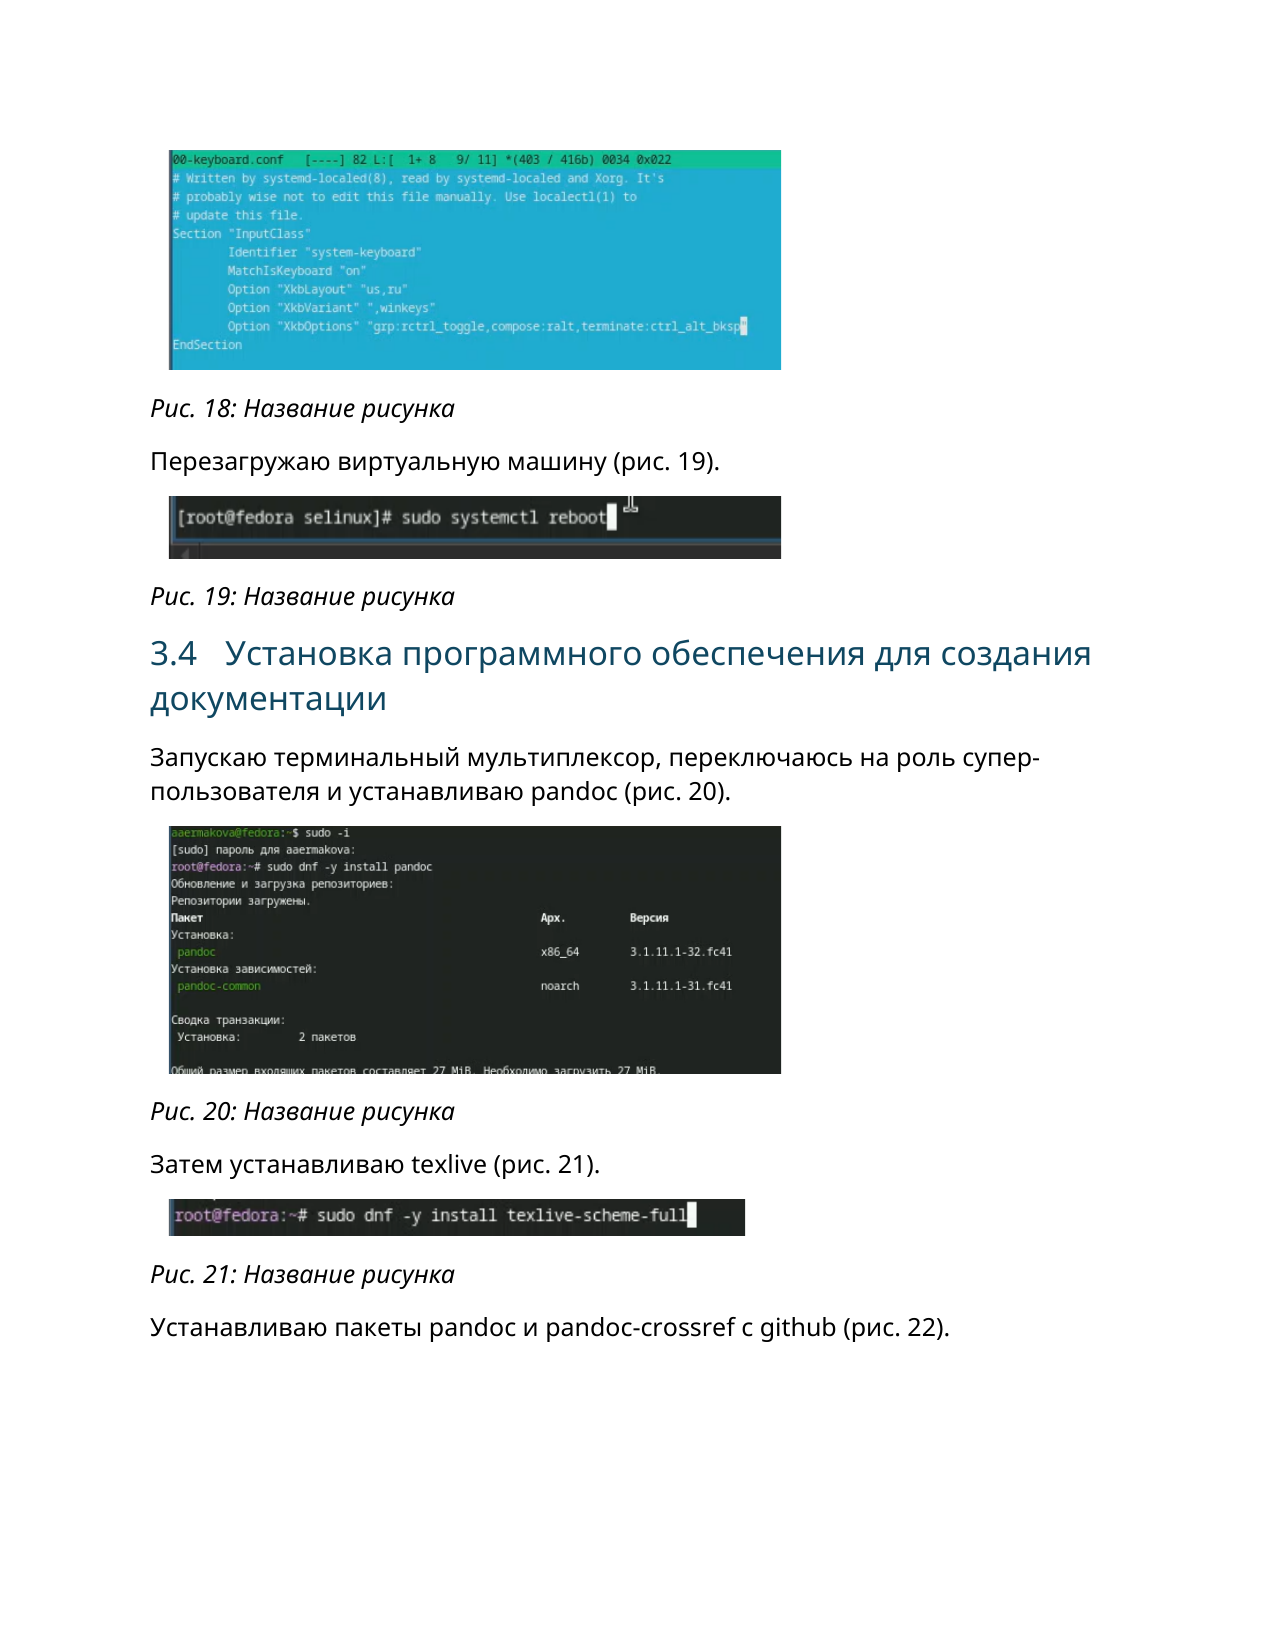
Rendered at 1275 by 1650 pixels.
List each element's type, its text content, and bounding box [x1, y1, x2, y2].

picture [168, 1199, 746, 1236]
text Затем устанавливаю texlive (рис. 21). [150, 1147, 1125, 1181]
picture [168, 150, 782, 370]
text Устанавливаю пакеты pandoc и pandoc-crossref с github (рис. 22). [150, 1309, 1125, 1344]
text Перезагружаю виртуальную машину (рис. 19). [150, 443, 1125, 478]
text Рис. 18: Название рисунка [150, 391, 1125, 425]
text Рис. 20: Название рисунка [150, 1094, 1125, 1128]
picture [168, 496, 782, 559]
text Запускаю терминальный мультиплексор, переключаюсь на роль супер-пользователя и устанавливаю pandoc (рис. 20). [150, 739, 1125, 807]
text Рис. 21: Название рисунка [150, 1257, 1125, 1291]
text Рис. 19: Название рисунка [150, 579, 1125, 613]
picture [168, 826, 782, 1074]
subtitle 3.4 Установка программного обеспечения для создания документации [150, 630, 1125, 721]
